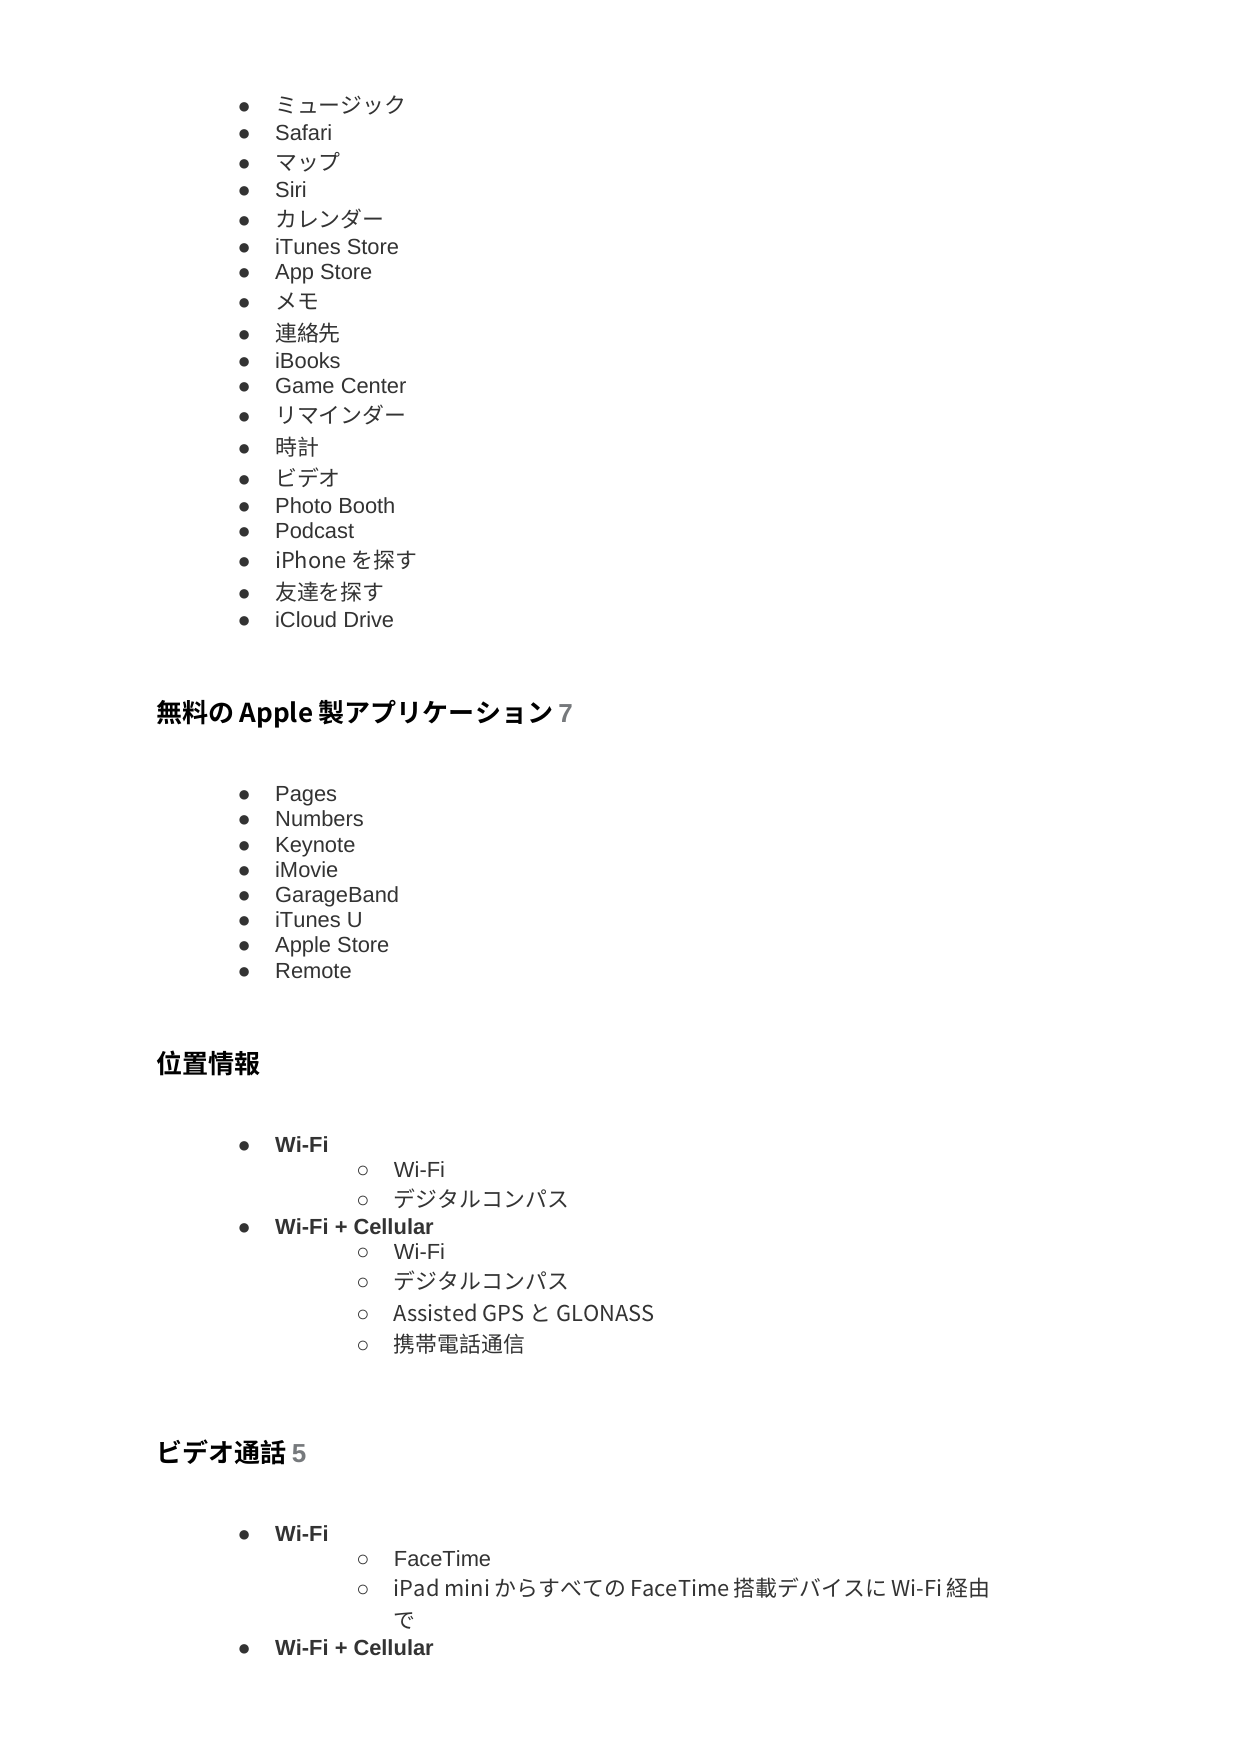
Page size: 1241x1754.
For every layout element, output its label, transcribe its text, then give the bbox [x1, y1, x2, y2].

list Pages [237, 781, 995, 806]
list Assisted GPS と GLONASS [356, 1296, 995, 1327]
list カレンダー [237, 202, 995, 234]
list Keynote [237, 831, 995, 857]
list Photo Booth [237, 493, 995, 518]
list Numbers [237, 806, 995, 831]
list Apple Store [237, 932, 995, 957]
list Siri [237, 177, 995, 202]
list FaceTime [356, 1546, 995, 1571]
list Wi-Fi [237, 1521, 995, 1546]
list Wi-Fi + Cellular [237, 1214, 995, 1239]
list Wi‑Fi [356, 1157, 995, 1182]
list ビデオ [237, 461, 995, 493]
list Wi-Fi + Cellular [237, 1634, 995, 1659]
list 携帯電話通信 [356, 1327, 995, 1359]
list iPhoneを探す [237, 543, 995, 575]
list メモ [237, 284, 995, 316]
list iPad miniからすべてのFaceTime搭載デバイスにWi-Fi経由で [356, 1571, 995, 1634]
list App Store [237, 259, 995, 284]
subtitle ビデオ通話5 [156, 1432, 995, 1470]
list Wi‑Fi [356, 1239, 995, 1264]
list 友達を探す [237, 575, 995, 607]
list デジタルコンパス [356, 1264, 995, 1296]
list Remote [237, 957, 995, 983]
list マップ [237, 145, 995, 177]
list Game Center [237, 373, 995, 398]
subtitle 無料のApple製アプリケーション7 [156, 692, 995, 730]
list ミュージック [237, 88, 995, 120]
list リマインダー [237, 398, 995, 430]
list GarageBand [237, 882, 995, 907]
list iTunes U [237, 907, 995, 932]
list デジタルコンパス [356, 1182, 995, 1214]
list iBooks [237, 348, 995, 373]
list Wi-Fi [237, 1132, 995, 1157]
list 連絡先 [237, 316, 995, 348]
list iTunes Store [237, 234, 995, 259]
list iMovie [237, 857, 995, 882]
list Safari [237, 120, 995, 145]
list Podcast [237, 518, 995, 543]
list 時計 [237, 430, 995, 461]
subtitle 位置情報 [156, 1043, 995, 1081]
list iCloud Drive [237, 607, 995, 632]
